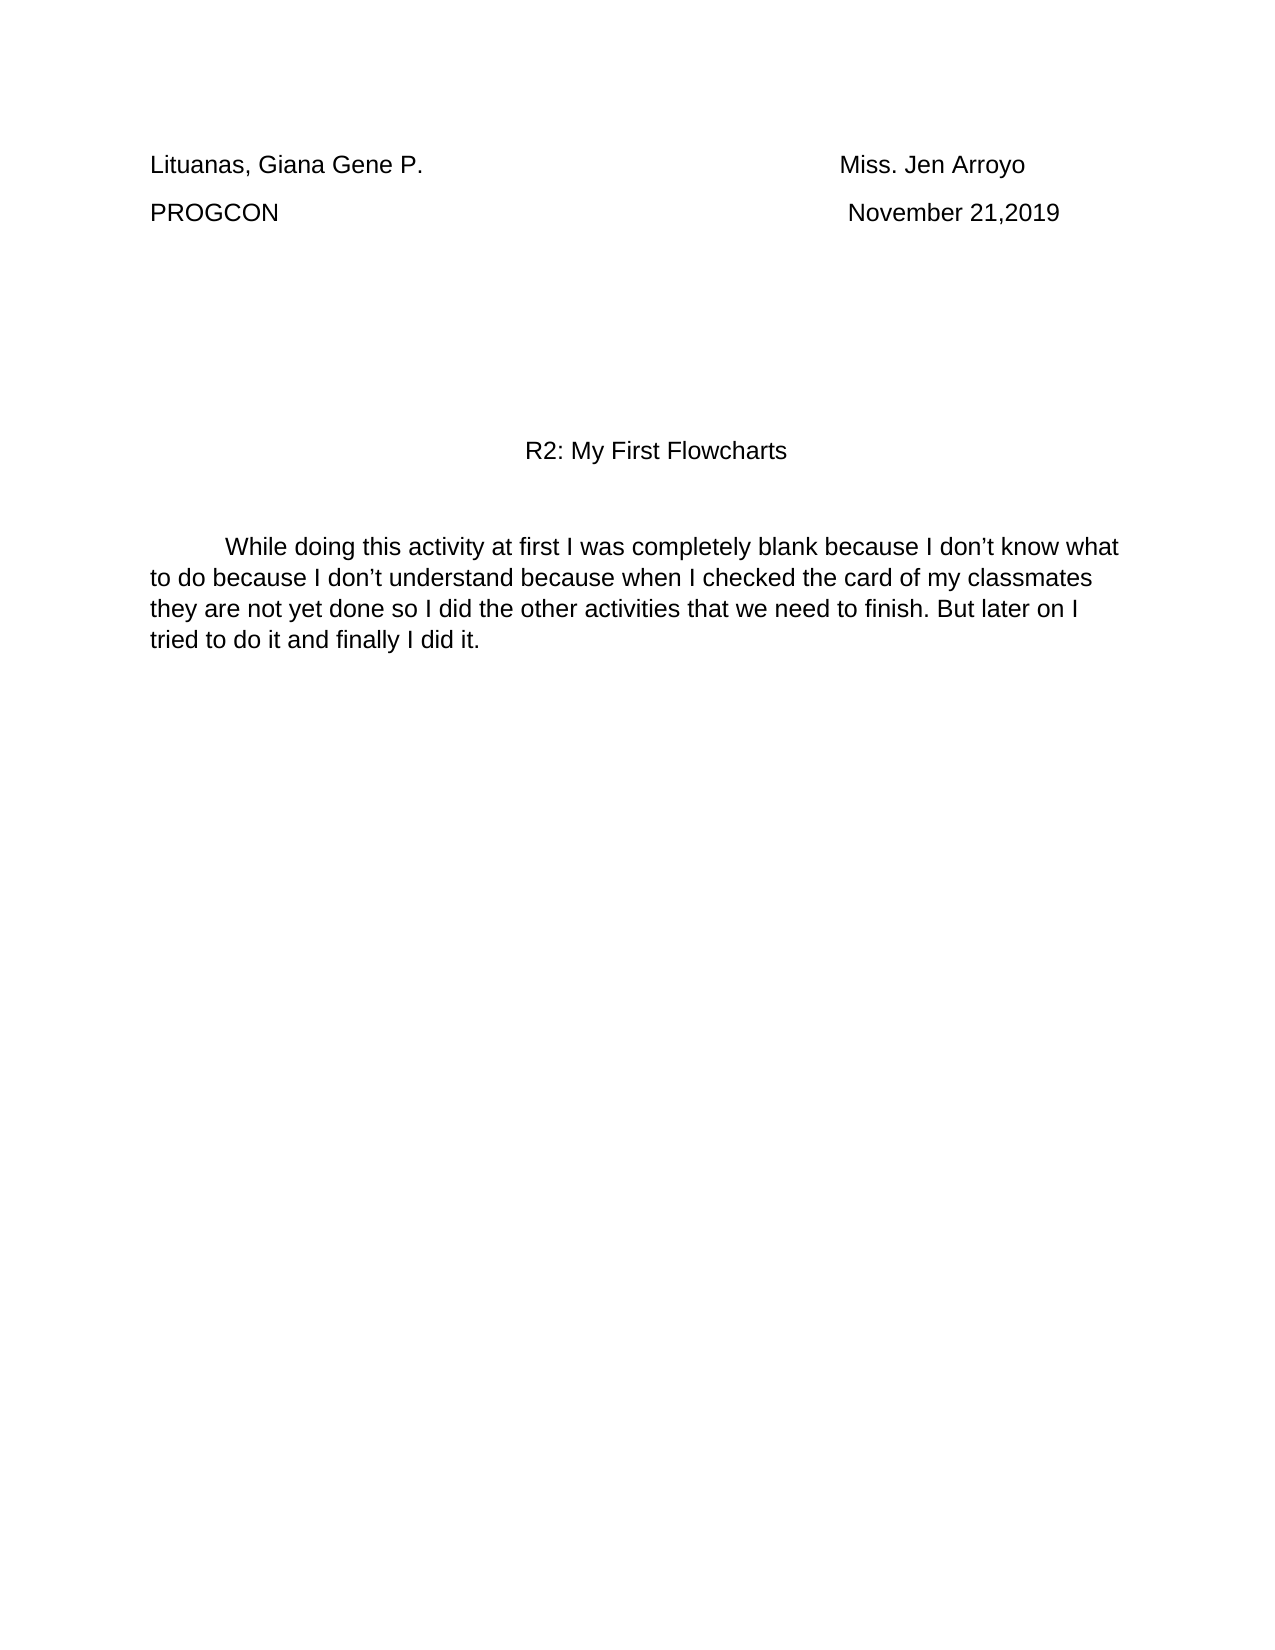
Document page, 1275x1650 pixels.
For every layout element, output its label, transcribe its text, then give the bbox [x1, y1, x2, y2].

text R2: My First Flowcharts [150, 436, 1125, 465]
text Lituanas, Giana Gene P. Miss. Jen Arroyo [150, 150, 1125, 179]
text While doing this activity at first I was completely blank because I don’t know what to do because I don’t understand because when I checked the card of my classmates they are not yet done so I did the other activities that we need to finish. But later on I tried to do it and finally I did it. [150, 532, 1125, 653]
text PROGCON November 21,2019 [150, 198, 1125, 226]
